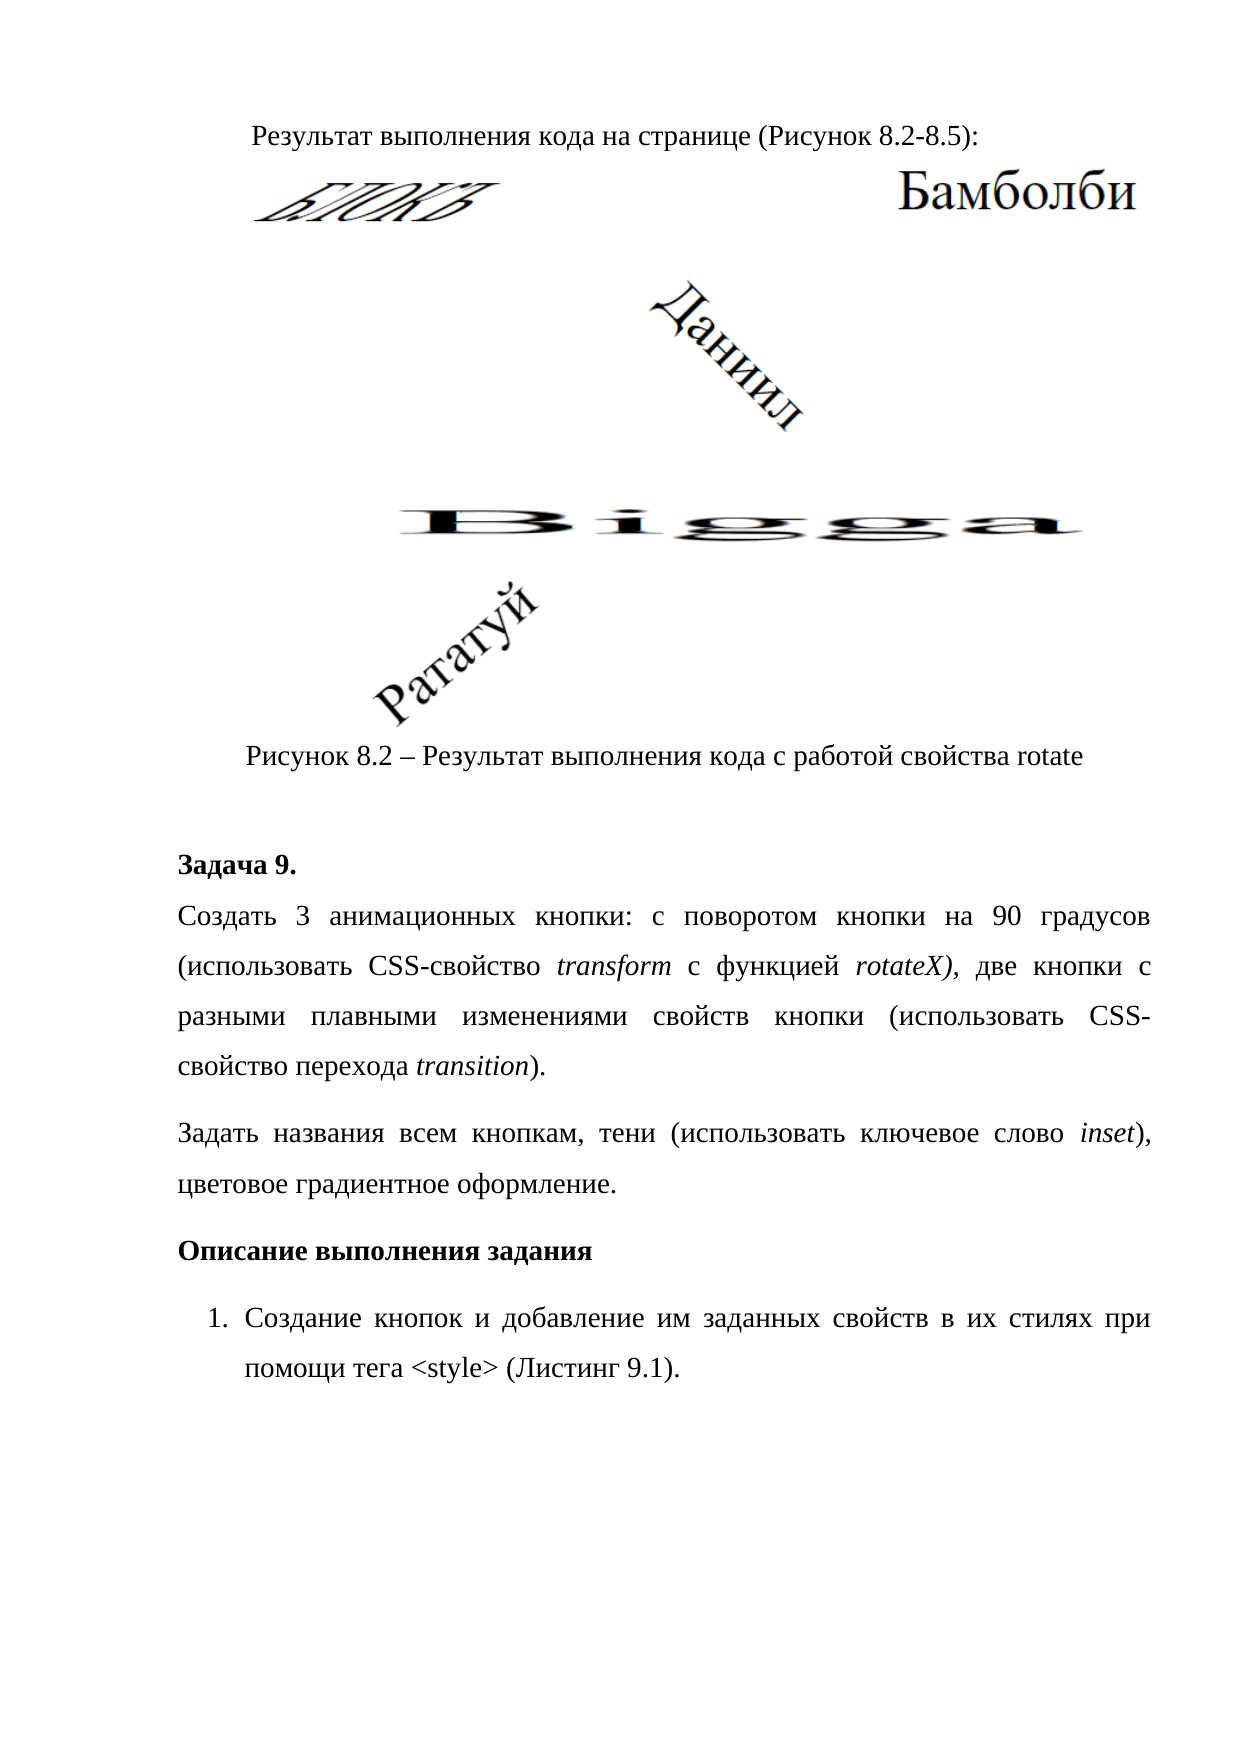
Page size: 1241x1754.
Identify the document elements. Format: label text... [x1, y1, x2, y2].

text Рисунок 8.2 – Результат выполнения кода с работой свойства rotate [177, 738, 1152, 772]
text Описание выполнения задания [177, 1233, 1152, 1266]
picture [251, 151, 1144, 739]
list Создание кнопок и добавление им заданных свойств в их стилях при помощи тега <style> (Листинг 9.1). [207, 1300, 1152, 1384]
subtitle Задача 9. [177, 847, 1152, 881]
text Результат выполнения кода на странице (Рисунок 8.2-8.5): [177, 118, 1152, 152]
text Создать 3 анимационных кнопки: с поворотом кнопки на 90 градусов (использовать CSS-свойство transform с функцией rotateX), две кнопки с разными плавными изменениями свойств кнопки (использовать CSS-свойство перехода transition). [177, 898, 1152, 1082]
text Задать названия всем кнопкам, тени (использовать ключевое слово inset), цветовое градиентное оформление. [177, 1116, 1152, 1199]
